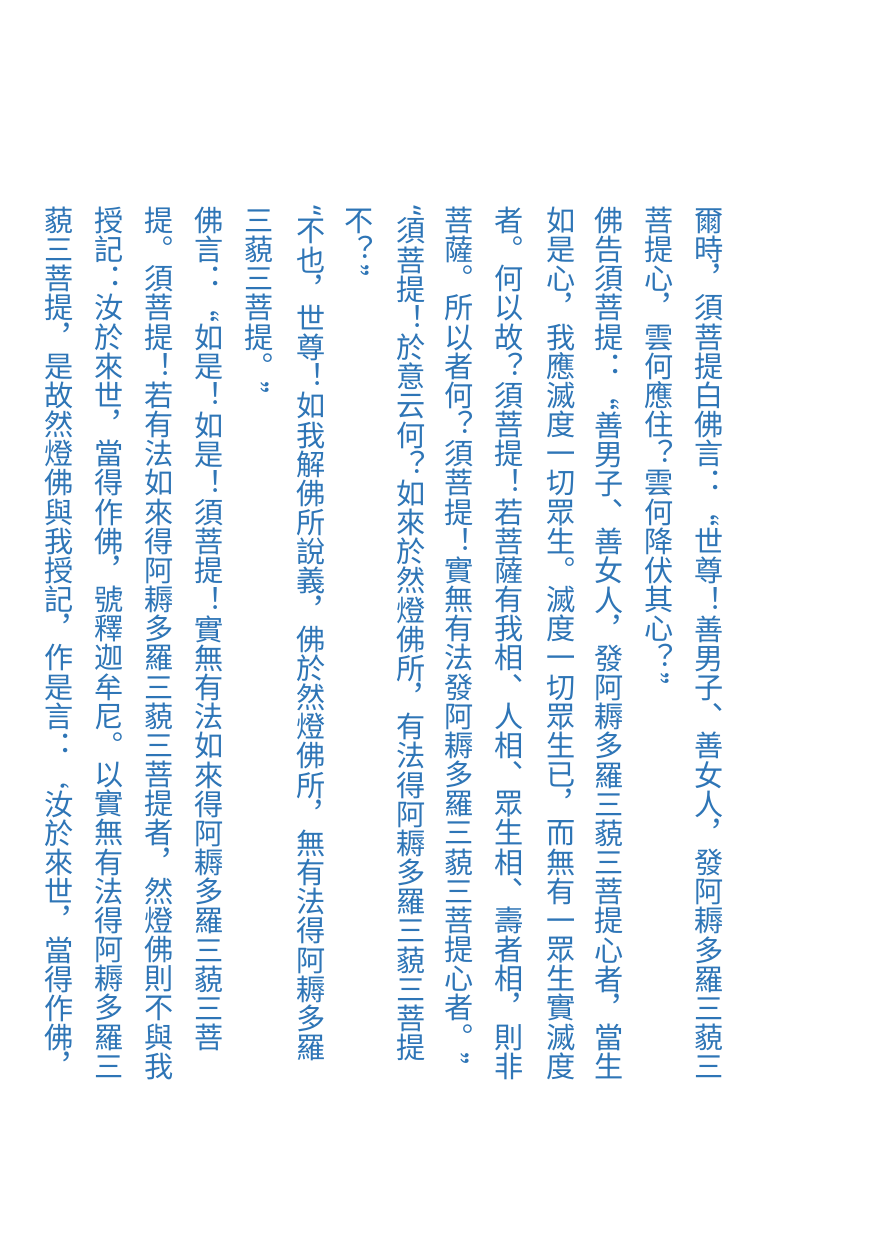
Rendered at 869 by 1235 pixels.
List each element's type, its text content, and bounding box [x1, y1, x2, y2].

text “須菩提！於意云何？如來於然燈佛所，有法得阿耨多羅三藐三菩提不？” [336, 206, 436, 1090]
text 爾時，須菩提白佛言：“世尊！善男子、善女人，發阿耨多羅三藐三菩提心，雲何應住？雲何降伏其心？” [636, 206, 736, 1090]
text 佛告須菩提：“善男子、善女人，發阿耨多羅三藐三菩提心者，當生如是心，我應滅度一切眾生。滅度一切眾生已，而無有一眾生實滅度者。何以故？須菩提！若菩薩有我相、人相、眾生相、壽者相，則非菩薩。所以者何？須菩提！實無有法發阿耨多羅三藐三菩提心者。” [436, 206, 636, 1090]
text “不也，世尊！如我解佛所說義，佛於然燈佛所，無有法得阿耨多羅三藐三菩提。” [236, 206, 336, 1090]
